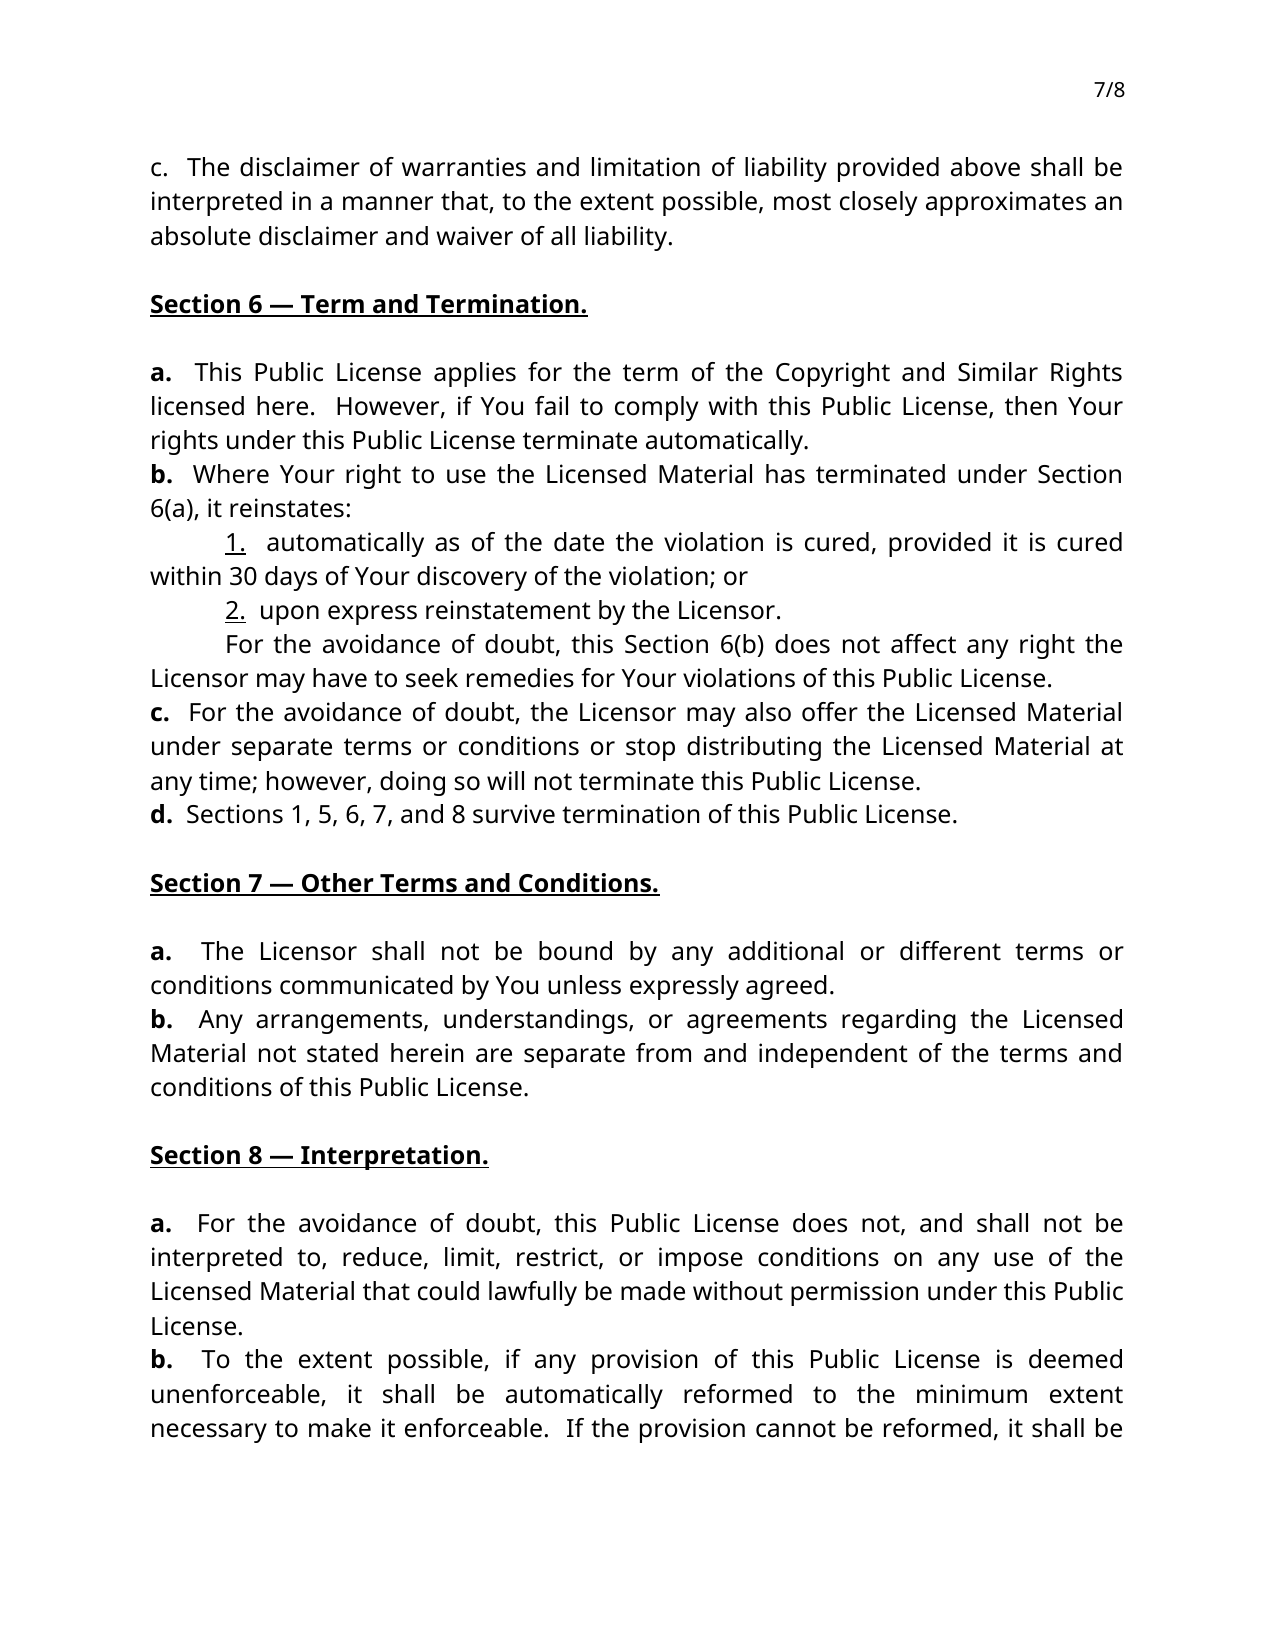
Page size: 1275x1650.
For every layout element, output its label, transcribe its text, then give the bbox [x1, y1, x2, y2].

text Section 6 — Term and Termination. [150, 286, 1125, 320]
text 2. upon express reinstatement by the Licensor. [150, 593, 1125, 627]
text For the avoidance of doubt, this Section 6(b) does not affect any right the Licensor may have to seek remedies for Your violations of this Public License. [150, 627, 1125, 695]
text 1. automatically as of the date the violation is cured, provided it is cured within 30 days of Your discovery of the violation; or [150, 525, 1125, 593]
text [150, 1342, 1125, 1444]
text a. The Licensor shall not be bound by any additional or different terms or conditions communicated by You unless expressly agreed. [150, 933, 1125, 1002]
text d. Sections 1, 5, 6, 7, and 8 survive termination of this Public License. [150, 797, 1125, 831]
text b. Where Your right to use the Licensed Material has terminated under Section 6(a), it reinstates: [150, 457, 1125, 525]
text c. For the avoidance of doubt, the Licensor may also offer the Licensed Material under separate terms or conditions or stop distributing the Licensed Material at any time; however, doing so will not terminate this Public License. [150, 695, 1125, 797]
text a. This Public License applies for the term of the Copyright and Similar Rights licensed here. However, if You fail to comply with this Public License, then Your rights under this Public License terminate automatically. [150, 354, 1125, 457]
text a. For the avoidance of doubt, this Public License does not, and shall not be interpreted to, reduce, limit, restrict, or impose conditions on any use of the Licensed Material that could lawfully be made without permission under this Public License. [150, 1206, 1125, 1342]
text b. Any arrangements, understandings, or agreements regarding the Licensed Material not stated herein are separate from and independent of the terms and conditions of this Public License. [150, 1002, 1125, 1104]
text Section 7 — Other Terms and Conditions. [150, 865, 1125, 899]
text Section 8 — Interpretation. [150, 1138, 1125, 1172]
